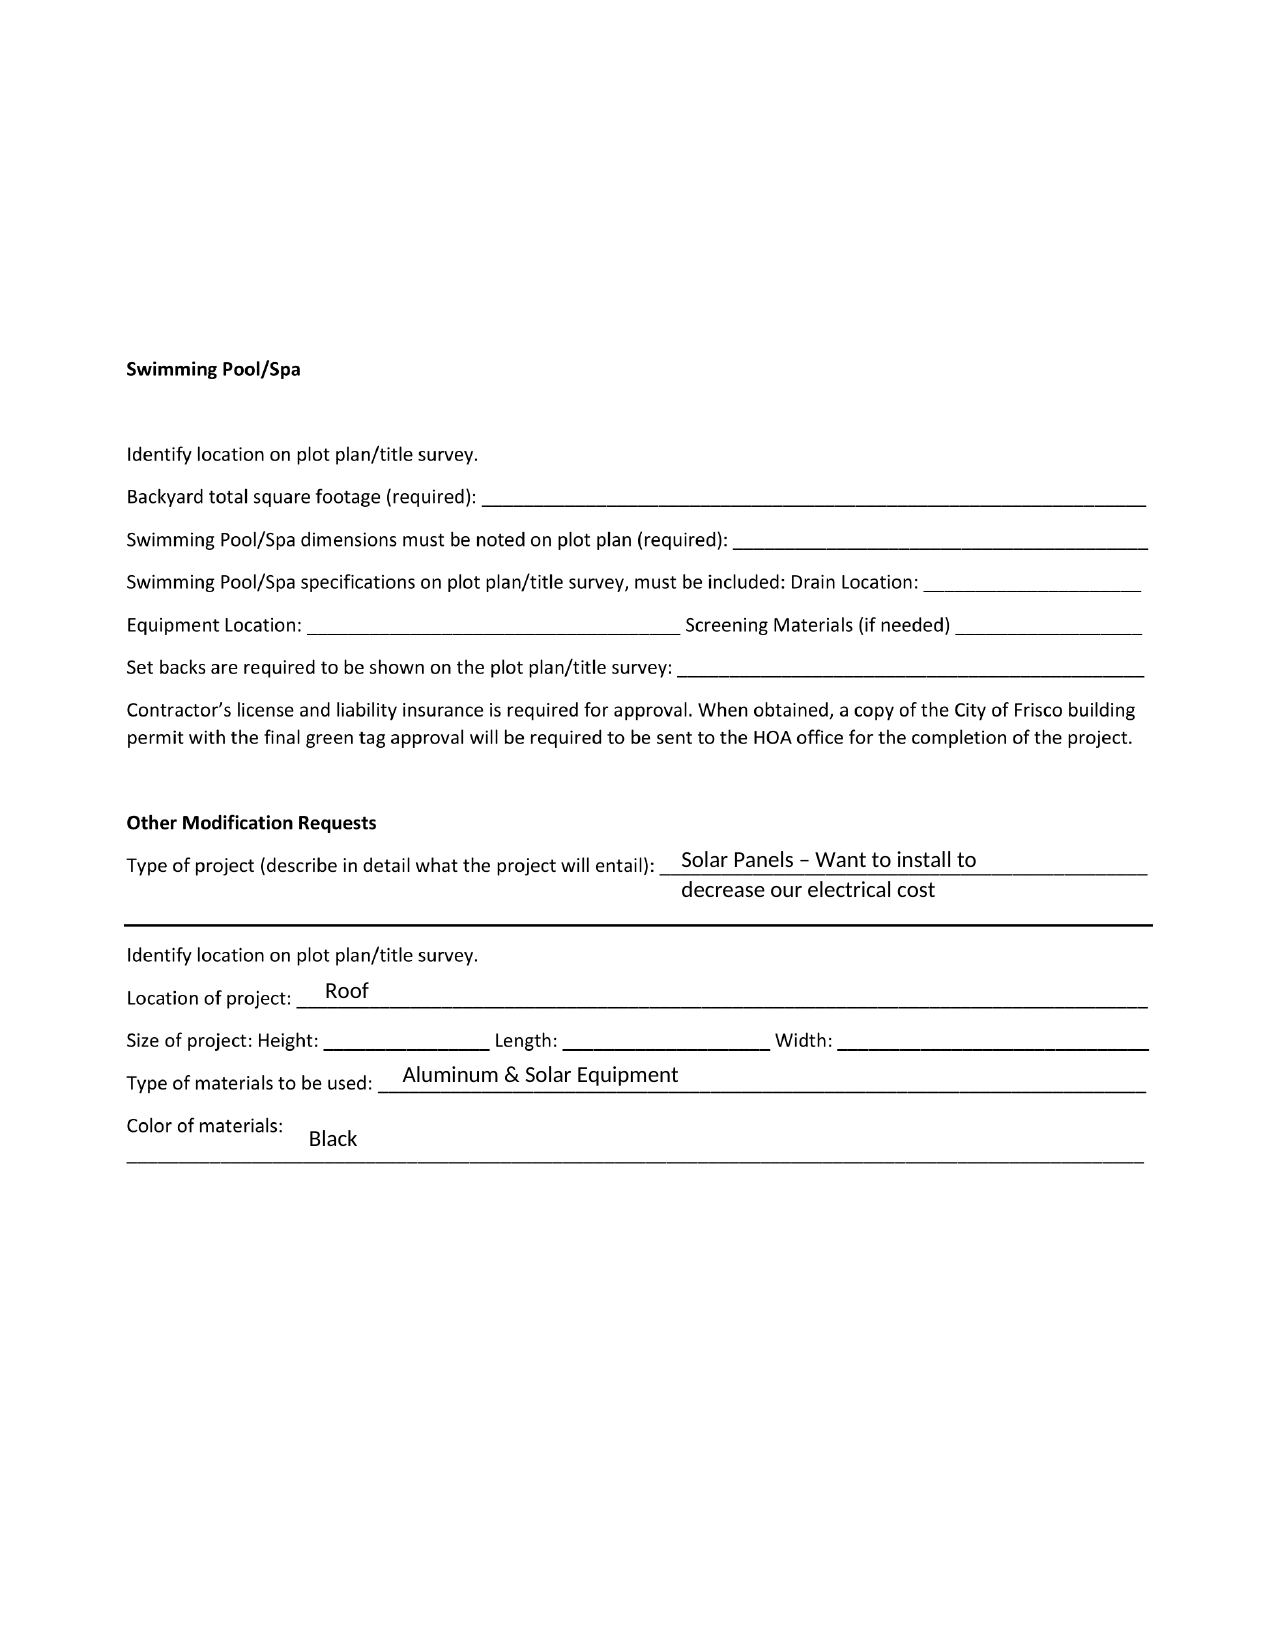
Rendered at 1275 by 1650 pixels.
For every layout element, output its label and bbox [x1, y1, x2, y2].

picture [58, 75, 1218, 1575]
